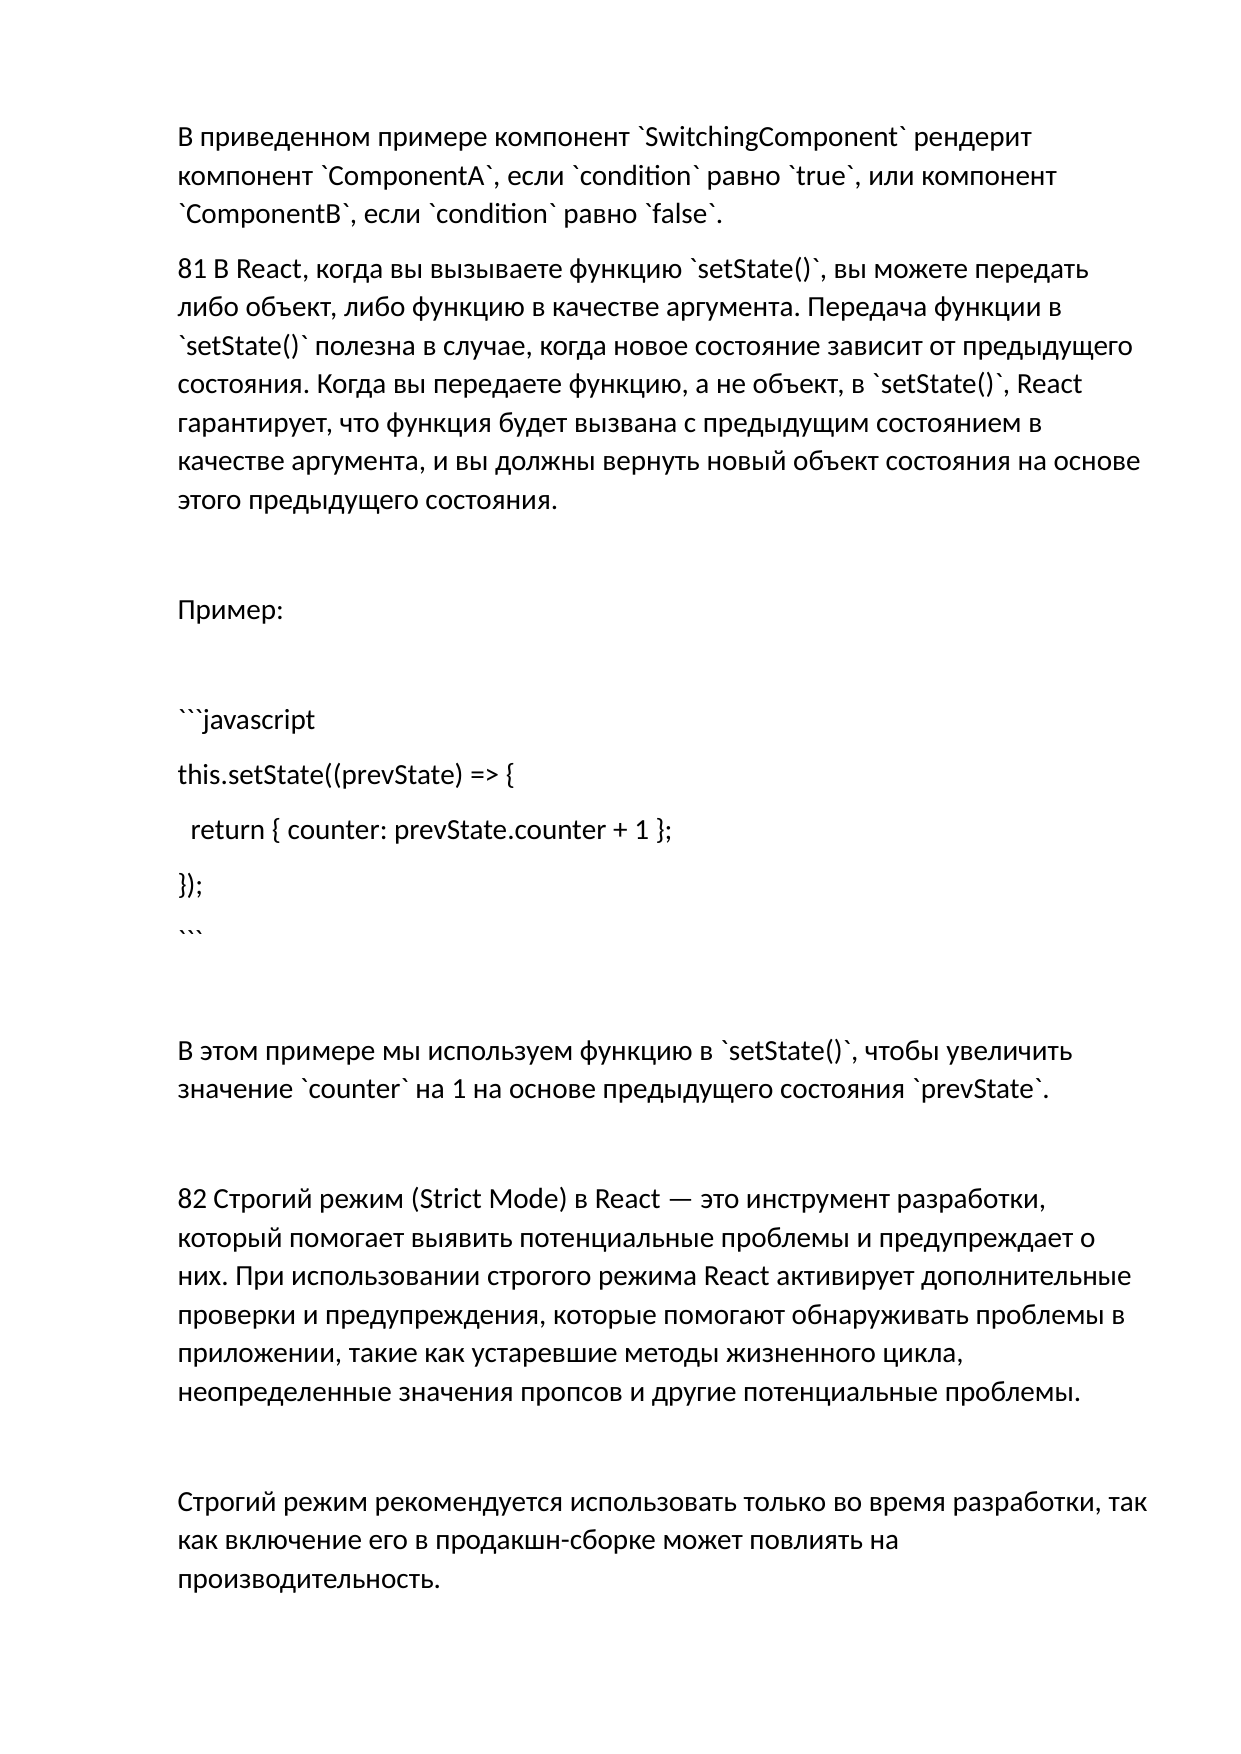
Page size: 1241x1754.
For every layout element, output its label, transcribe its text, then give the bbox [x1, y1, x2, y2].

text 81 В React, когда вы вызываете функцию `setState()`, вы можете передать либо объект, либо функцию в качестве аргумента. Передача функции в `setState()` полезна в случае, когда новое состояние зависит от предыдущего состояния. Когда вы передаете функцию, а не объект, в `setState()`, React гарантирует, что функция будет вызвана с предыдущим состоянием в качестве аргумента, и вы должны вернуть новый объект состояния на основе этого предыдущего состояния. [177, 250, 1152, 516]
text 82 Строгий режим (Strict Mode) в React — это инструмент разработки, который помогает выявить потенциальные проблемы и предупреждает о них. При использовании строгого режима React активирует дополнительные проверки и предупреждения, которые помогают обнаруживать проблемы в приложении, такие как устаревшие методы жизненного цикла, неопределенные значения пропсов и другие потенциальные проблемы. [177, 1180, 1152, 1408]
text return { counter: prevState.counter + 1 }; [177, 811, 1152, 847]
text ``` [177, 922, 1152, 957]
text В этом примере мы используем функцию в `setState()`, чтобы увеличить значение `counter` на 1 на основе предыдущего состояния `prevState`. [177, 1032, 1152, 1106]
text В приведенном примере компонент `SwitchingComponent` рендерит компонент `ComponentA`, если `condition` равно `true`, или компонент `ComponentB`, если `condition` равно `false`. [177, 118, 1152, 231]
text Строгий режим рекомендуется использовать только во время разработки, так как включение его в продакшн-сборке может повлиять на производительность. [177, 1483, 1152, 1595]
text ```javascript [177, 701, 1152, 737]
text }); [177, 866, 1152, 902]
text this.setState((prevState) => { [177, 756, 1152, 792]
text Пример: [177, 591, 1152, 627]
